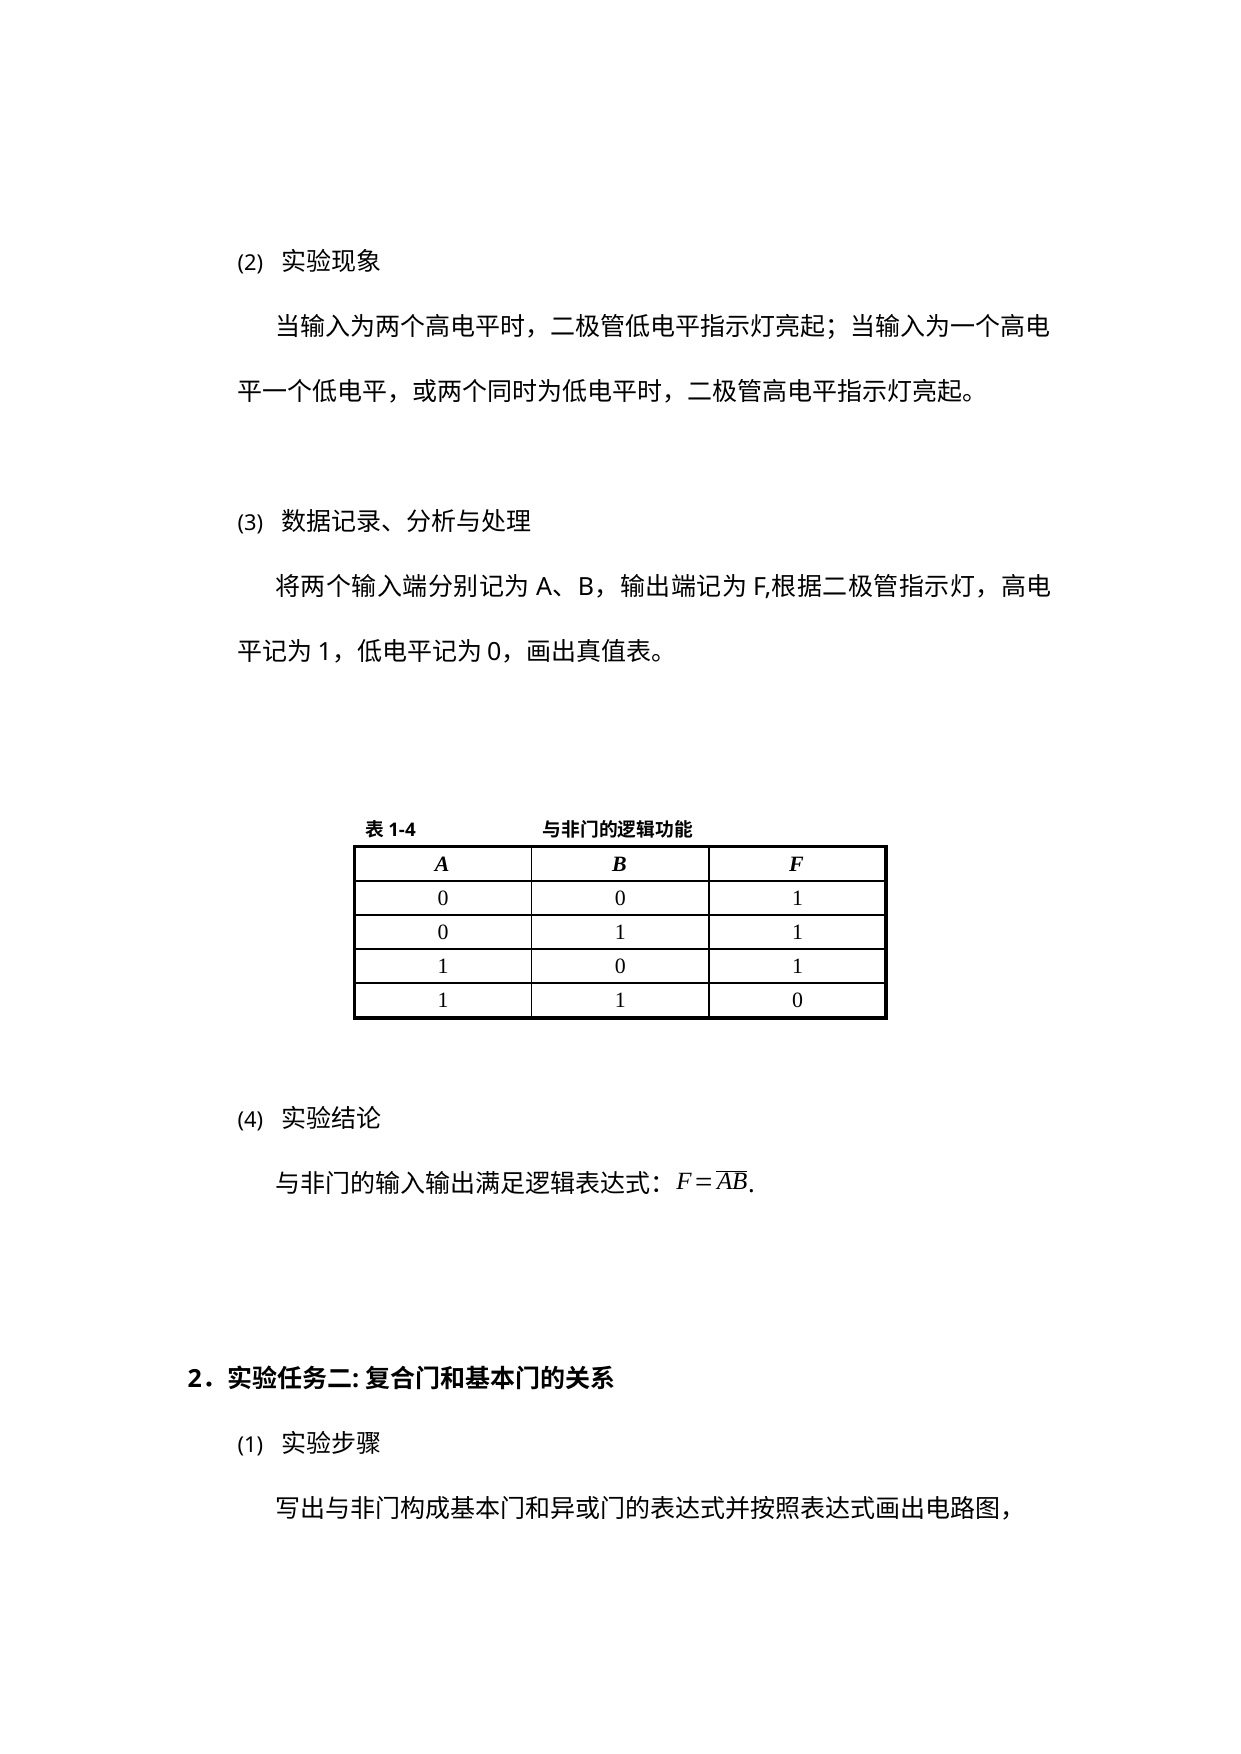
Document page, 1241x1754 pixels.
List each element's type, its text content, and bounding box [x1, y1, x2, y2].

list 实验步骤 [237, 1409, 1053, 1474]
text 将两个输入端分别记为A、B，输出端记为F,根据二极管指示灯，高电平记为1，低电平记为0，画出真值表。 [237, 552, 1053, 682]
text 当输入为两个高电平时，二极管低电平指示灯亮起；当输入为一个高电平一个低电平，或两个同时为低电平时，二极管高电平指示灯亮起。 [237, 292, 1053, 422]
table_cell 0 [356, 882, 531, 914]
table_cell 0 [356, 916, 531, 948]
text 与非门的输入输出满足逻辑表达式：. [231, 1149, 1053, 1214]
table_cell A [356, 848, 531, 880]
table_cell F [710, 848, 884, 880]
table_header 表1-4 [354, 812, 531, 844]
table_cell 0 [710, 984, 884, 1016]
text 2．实验任务二: 复合门和基本门的关系 [187, 1344, 1053, 1409]
table_cell 1 [710, 950, 884, 982]
table_header 与非门的逻辑功能 [531, 812, 886, 844]
text 写出与非门构成基本门和异或门的表达式并按照表达式画出电路图， [237, 1474, 1053, 1539]
table_cell 1 [532, 916, 708, 948]
table_cell B [532, 848, 708, 880]
list 实验结论 [237, 1084, 1053, 1149]
table_cell 1 [356, 950, 531, 982]
table_cell 1 [710, 916, 884, 948]
table_cell 0 [532, 882, 708, 914]
table_cell 1 [710, 882, 884, 914]
table_cell 0 [532, 950, 708, 982]
table_cell 1 [356, 984, 531, 1016]
list 实验现象 [237, 227, 1053, 292]
list 数据记录、分析与处理 [237, 487, 1053, 552]
table_cell 1 [532, 984, 708, 1016]
